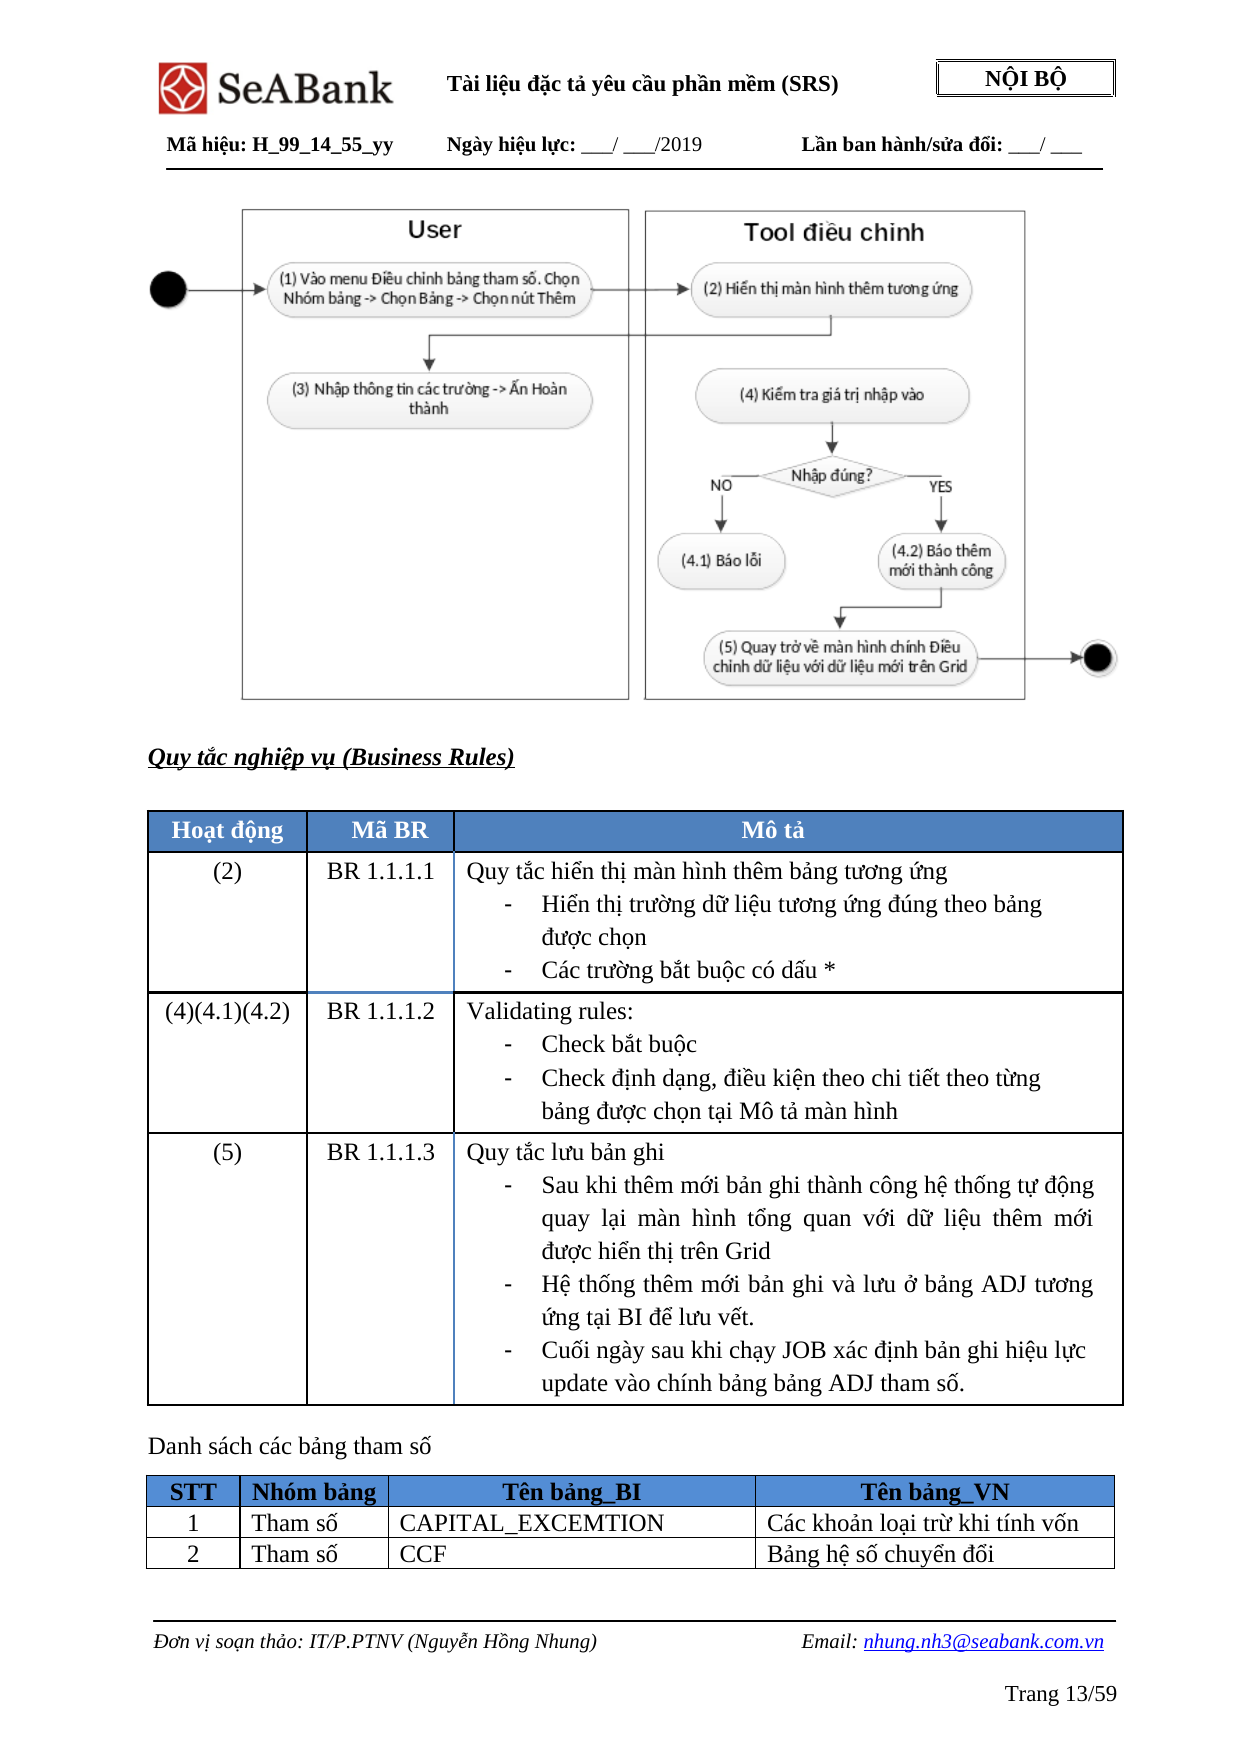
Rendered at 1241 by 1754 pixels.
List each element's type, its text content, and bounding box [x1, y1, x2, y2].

table_cell 2 [147, 1538, 239, 1568]
picture [158, 62, 395, 115]
table_cell Validating rules: Check bắt buộc Check định dạng, điều kiện theo chi tiết theo từng bảng được chọn tại Mô tả màn hình [455, 994, 1122, 1132]
table_cell Tham số [241, 1538, 388, 1568]
table_cell BR 1.1.1.3 [308, 1134, 453, 1404]
table_cell Bảng hệ số chuyển đổi [756, 1538, 1114, 1568]
table_cell 1 [147, 1507, 239, 1537]
table_cell (2) [149, 853, 306, 991]
table_cell Tham số [241, 1507, 388, 1537]
table_header Nhóm bảng [241, 1476, 388, 1506]
text Quy tắc nghiệp vụ (Business Rules) [148, 206, 1113, 770]
table_header STT [147, 1476, 239, 1506]
table_cell Các khoản loại trừ khi tính vốn [756, 1507, 1114, 1537]
text Danh sách các bảng tham số [148, 1431, 1122, 1460]
table_cell CAPITAL_EXCEMTION [389, 1507, 755, 1537]
table_cell (4)(4.1)(4.2) [149, 994, 306, 1132]
table_cell CCF [389, 1538, 755, 1568]
table_cell Quy tắc hiển thị màn hình thêm bảng tương ứng Hiển thị trường dữ liệu tương ứng đúng theo bảng được chọn Các trường bắt buộc có dấu * [455, 853, 1122, 991]
table_header Tên bảng_BI [389, 1476, 755, 1506]
table_cell BR 1.1.1.1 [308, 853, 453, 991]
table_header Mã BR [308, 812, 453, 851]
table_header Hoạt động [149, 812, 306, 851]
table_cell BR 1.1.1.2 [308, 994, 453, 1132]
table_cell Quy tắc lưu bản ghi Sau khi thêm mới bản ghi thành công hệ thống tự động quay lại màn hình tổng quan với dữ liệu thêm mới được hiển thị trên Grid Hệ thống thêm mới bản ghi và lưu ở bảng ADJ tương ứng tại BI để lưu vết. Cuối ngày sau khi chạy JOB xác định bản ghi hiệu lực update vào chính bảng bảng ADJ tham số. [455, 1134, 1122, 1404]
table_header Tên bảng_VN [756, 1476, 1114, 1506]
table_cell (5) [149, 1134, 306, 1404]
table_header Mô tả [455, 812, 1122, 851]
